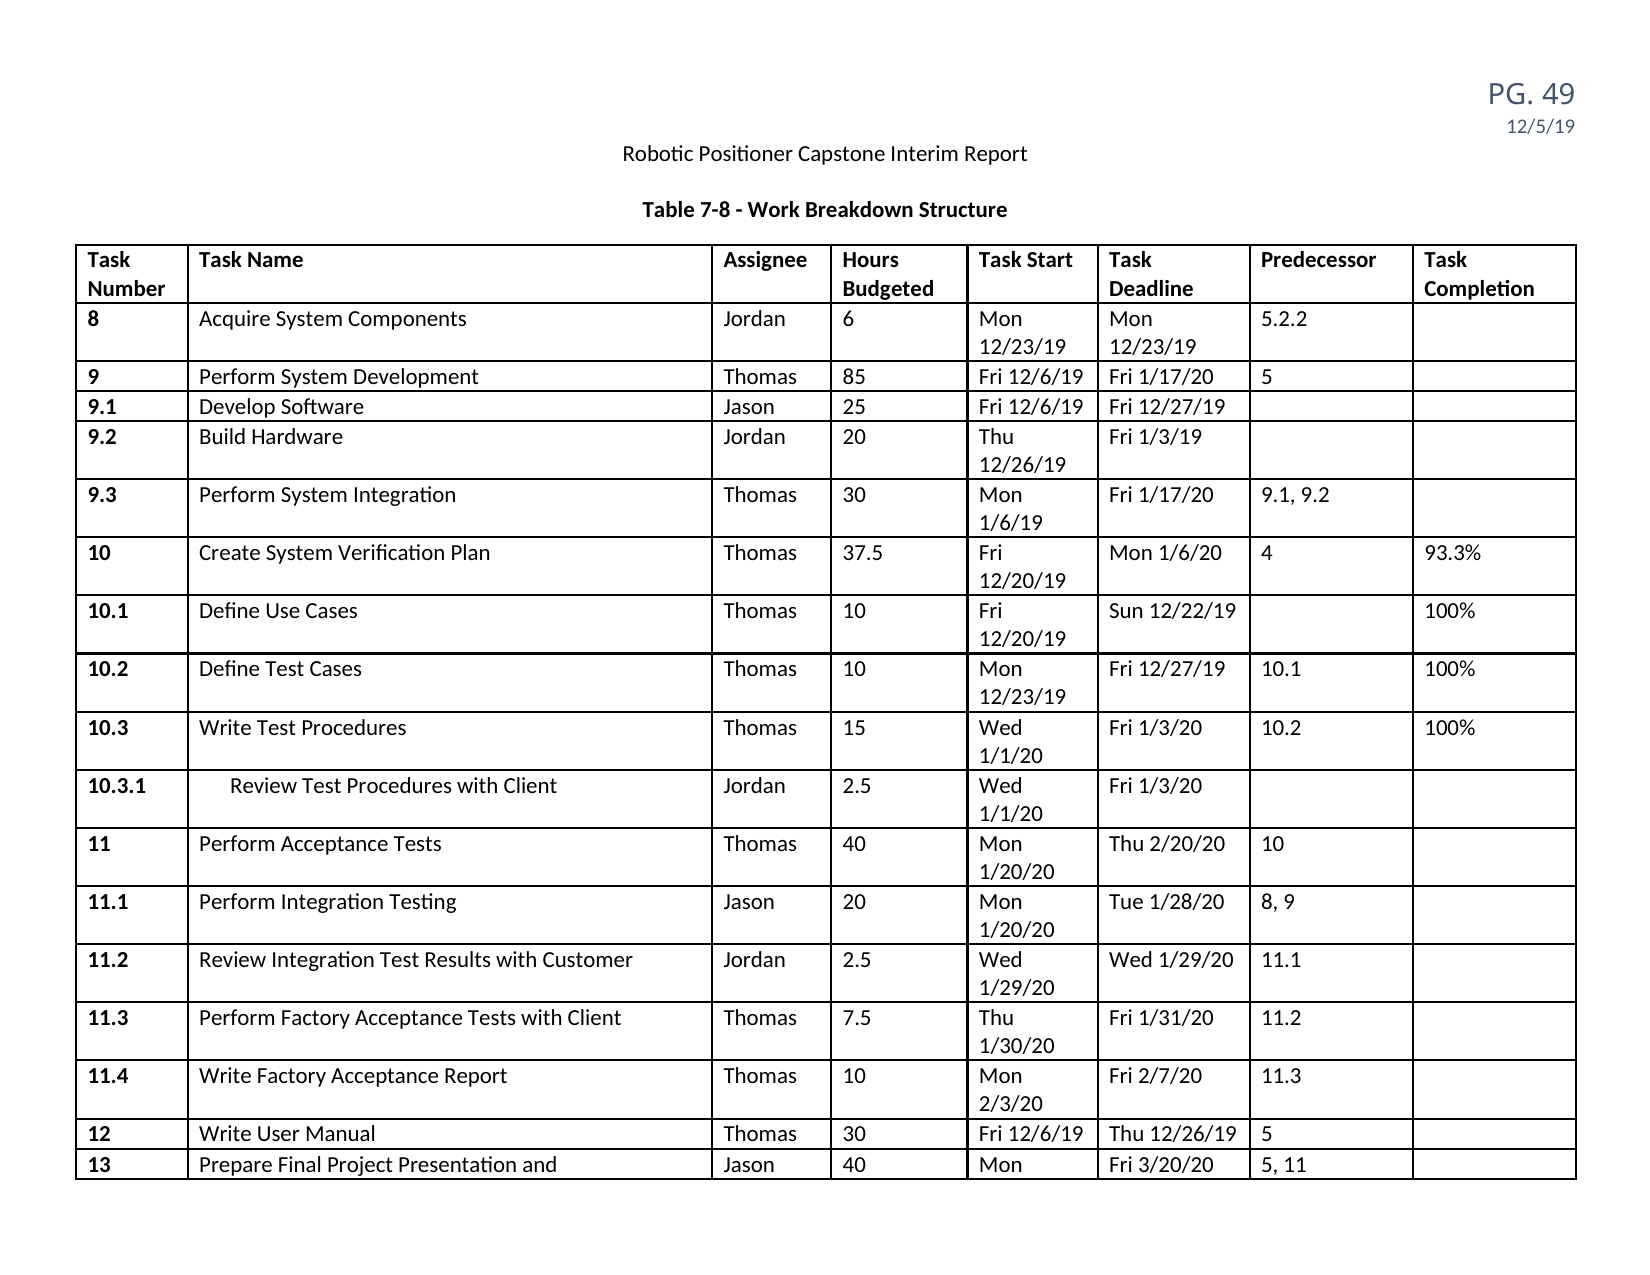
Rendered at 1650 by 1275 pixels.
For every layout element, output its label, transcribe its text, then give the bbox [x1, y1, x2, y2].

table_cell 9 [77, 362, 187, 390]
table_cell 10.1 [77, 596, 187, 652]
table_cell [1414, 304, 1575, 360]
table_cell Write Test Procedures [189, 713, 711, 769]
table_cell 10.3.1 [77, 771, 187, 827]
table_cell Wed 1/29/20 [969, 945, 1097, 1001]
table_cell Mon 1/6/19 [969, 480, 1097, 536]
table_cell 5, 11 [1251, 1150, 1412, 1178]
table_cell Fri 12/6/19 [969, 1120, 1097, 1148]
table_cell [1414, 771, 1575, 827]
table_cell 2.5 [832, 771, 966, 827]
table_cell Fri 12/6/19 [969, 362, 1097, 390]
table_cell Mon 12/23/19 [969, 304, 1097, 360]
table_cell Mon 3/2/20 [969, 1150, 1097, 1178]
table_cell Review Test Procedures with Client [189, 771, 711, 827]
table_cell 10.2 [1251, 713, 1412, 769]
table_cell 13 [77, 1150, 187, 1178]
table_cell 20 [832, 887, 966, 943]
table_cell [1414, 362, 1575, 390]
table_cell 40 [832, 1150, 966, 1178]
table_cell 4 [1251, 538, 1412, 594]
table_cell Sun 12/22/19 [1099, 596, 1249, 652]
table_cell Jason [713, 392, 830, 420]
table_cell Fri 12/20/19 [969, 538, 1097, 594]
table_cell [1414, 887, 1575, 943]
table_cell Jordan [713, 304, 830, 360]
table_cell Fri 1/3/20 [1099, 771, 1249, 827]
table_cell Build Hardware [189, 422, 711, 478]
table_cell 2.5 [832, 945, 966, 1001]
table_cell 10 [832, 596, 966, 652]
table_cell Fri 1/3/20 [1099, 713, 1249, 769]
table_cell [1251, 596, 1412, 652]
table_cell Mon 1/20/20 [969, 887, 1097, 943]
table_cell [1251, 392, 1412, 420]
table_cell 37.5 [832, 538, 966, 594]
table_cell 9.2 [77, 422, 187, 478]
table_cell 10 [1251, 829, 1412, 885]
table_cell [1414, 422, 1575, 478]
table_cell Mon 2/3/20 [969, 1061, 1097, 1117]
table_cell [1414, 829, 1575, 885]
table_cell Fri 1/17/20 [1099, 362, 1249, 390]
table_cell Tue 1/28/20 [1099, 887, 1249, 943]
table_cell Mon 1/6/20 [1099, 538, 1249, 594]
table_cell Wed 1/1/20 [969, 713, 1097, 769]
table_cell Thomas [713, 538, 830, 594]
table_cell 15 [832, 713, 966, 769]
table_cell 10.2 [77, 655, 187, 711]
table_cell 20 [832, 422, 966, 478]
table_cell [1414, 1120, 1575, 1148]
table_cell 100% [1414, 655, 1575, 711]
table_cell Perform Integration Testing [189, 887, 711, 943]
table_cell [1414, 1150, 1575, 1178]
table_cell Thu 12/26/19 [969, 422, 1097, 478]
table_cell Fri 1/31/20 [1099, 1003, 1249, 1059]
table_cell Thomas [713, 362, 830, 390]
table_cell 8, 9 [1251, 887, 1412, 943]
table_header Task Completion [1414, 246, 1575, 302]
table_cell 11.2 [77, 945, 187, 1001]
table_cell 9.1 [77, 392, 187, 420]
table_cell [1414, 1061, 1575, 1117]
table_cell Fri 12/6/19 [969, 392, 1097, 420]
table_cell Jordan [713, 945, 830, 1001]
table_cell Write User Manual [189, 1120, 711, 1148]
table_cell Thomas [713, 829, 830, 885]
table_cell Define Test Cases [189, 655, 711, 711]
table_header Predecessor [1251, 246, 1412, 302]
table_cell Perform System Development [189, 362, 711, 390]
table_header Hours Budgeted [832, 246, 966, 302]
table_cell Thomas [713, 596, 830, 652]
table_cell Fri 1/3/19 [1099, 422, 1249, 478]
table_cell Develop Software [189, 392, 711, 420]
table_cell Mon 12/23/19 [969, 655, 1097, 711]
table_cell Perform System Integration [189, 480, 711, 536]
table_cell 85 [832, 362, 966, 390]
table_cell Fri 12/27/19 [1099, 392, 1249, 420]
table_cell Thomas [713, 1003, 830, 1059]
table_cell 10.3 [77, 713, 187, 769]
table_cell Thu 1/30/20 [969, 1003, 1097, 1059]
table_cell [1414, 392, 1575, 420]
table_cell 11.1 [77, 887, 187, 943]
table_cell 12 [77, 1120, 187, 1148]
table_cell 5 [1251, 362, 1412, 390]
table_cell 100% [1414, 713, 1575, 769]
table_cell Jordan [713, 771, 830, 827]
table_cell Fri 2/7/20 [1099, 1061, 1249, 1117]
table_cell Jordan [713, 422, 830, 478]
table_cell Thu 2/20/20 [1099, 829, 1249, 885]
table_cell Jason [713, 1150, 830, 1178]
table_header Task Name [189, 246, 711, 302]
table_cell 30 [832, 1120, 966, 1148]
table_cell Thu 12/26/19 [1099, 1120, 1249, 1148]
table_cell [1414, 1003, 1575, 1059]
table_cell Fri 3/20/20 [1099, 1150, 1249, 1178]
table_cell 100% [1414, 596, 1575, 652]
table_cell Mon 1/20/20 [969, 829, 1097, 885]
table_cell 9.1, 9.2 [1251, 480, 1412, 536]
table_cell Thomas [713, 1120, 830, 1148]
table_cell Review Integration Test Results with Customer [189, 945, 711, 1001]
table_cell 5 [1251, 1120, 1412, 1148]
table_cell [1414, 945, 1575, 1001]
table_cell 11.2 [1251, 1003, 1412, 1059]
table_cell Thomas [713, 713, 830, 769]
table_cell Perform Factory Acceptance Tests with Client [189, 1003, 711, 1059]
table_cell 11.3 [77, 1003, 187, 1059]
table_cell Thomas [713, 480, 830, 536]
table_cell 93.3% [1414, 538, 1575, 594]
table_cell [1251, 771, 1412, 827]
table_cell Fri 1/17/20 [1099, 480, 1249, 536]
table_cell Thomas [713, 655, 830, 711]
table_cell Fri 12/27/19 [1099, 655, 1249, 711]
table_cell [1251, 422, 1412, 478]
table_cell Mon 12/23/19 [1099, 304, 1249, 360]
table_header Task Start [969, 246, 1097, 302]
table_header Task Deadline [1099, 246, 1249, 302]
table_cell 5.2.2 [1251, 304, 1412, 360]
table_cell Perform Acceptance Tests [189, 829, 711, 885]
table_cell Acquire System Components [189, 304, 711, 360]
table_cell Thomas [713, 1061, 830, 1117]
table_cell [189, 1150, 711, 1178]
table_cell 10.1 [1251, 655, 1412, 711]
table_cell 11.3 [1251, 1061, 1412, 1117]
table_cell Jason [713, 887, 830, 943]
table_cell Create System Verification Plan [189, 538, 711, 594]
table_cell [1414, 480, 1575, 536]
table_cell 10 [832, 1061, 966, 1117]
table_header Task Number [77, 246, 187, 302]
table_cell 30 [832, 480, 966, 536]
table_cell Wed 1/1/20 [969, 771, 1097, 827]
table_cell 11.1 [1251, 945, 1412, 1001]
table_cell 11.4 [77, 1061, 187, 1117]
table_cell Define Use Cases [189, 596, 711, 652]
table_cell Write Factory Acceptance Report [189, 1061, 711, 1117]
table_cell 10 [832, 655, 966, 711]
table_cell 10 [77, 538, 187, 594]
table_cell 25 [832, 392, 966, 420]
table_header Assignee [713, 246, 830, 302]
table_cell 9.3 [77, 480, 187, 536]
table_cell Fri 12/20/19 [969, 596, 1097, 652]
table_cell 40 [832, 829, 966, 885]
table_cell 7.5 [832, 1003, 966, 1059]
table_cell 11 [77, 829, 187, 885]
table_cell Wed 1/29/20 [1099, 945, 1249, 1001]
table_cell 6 [832, 304, 966, 360]
table_cell 8 [77, 304, 187, 360]
